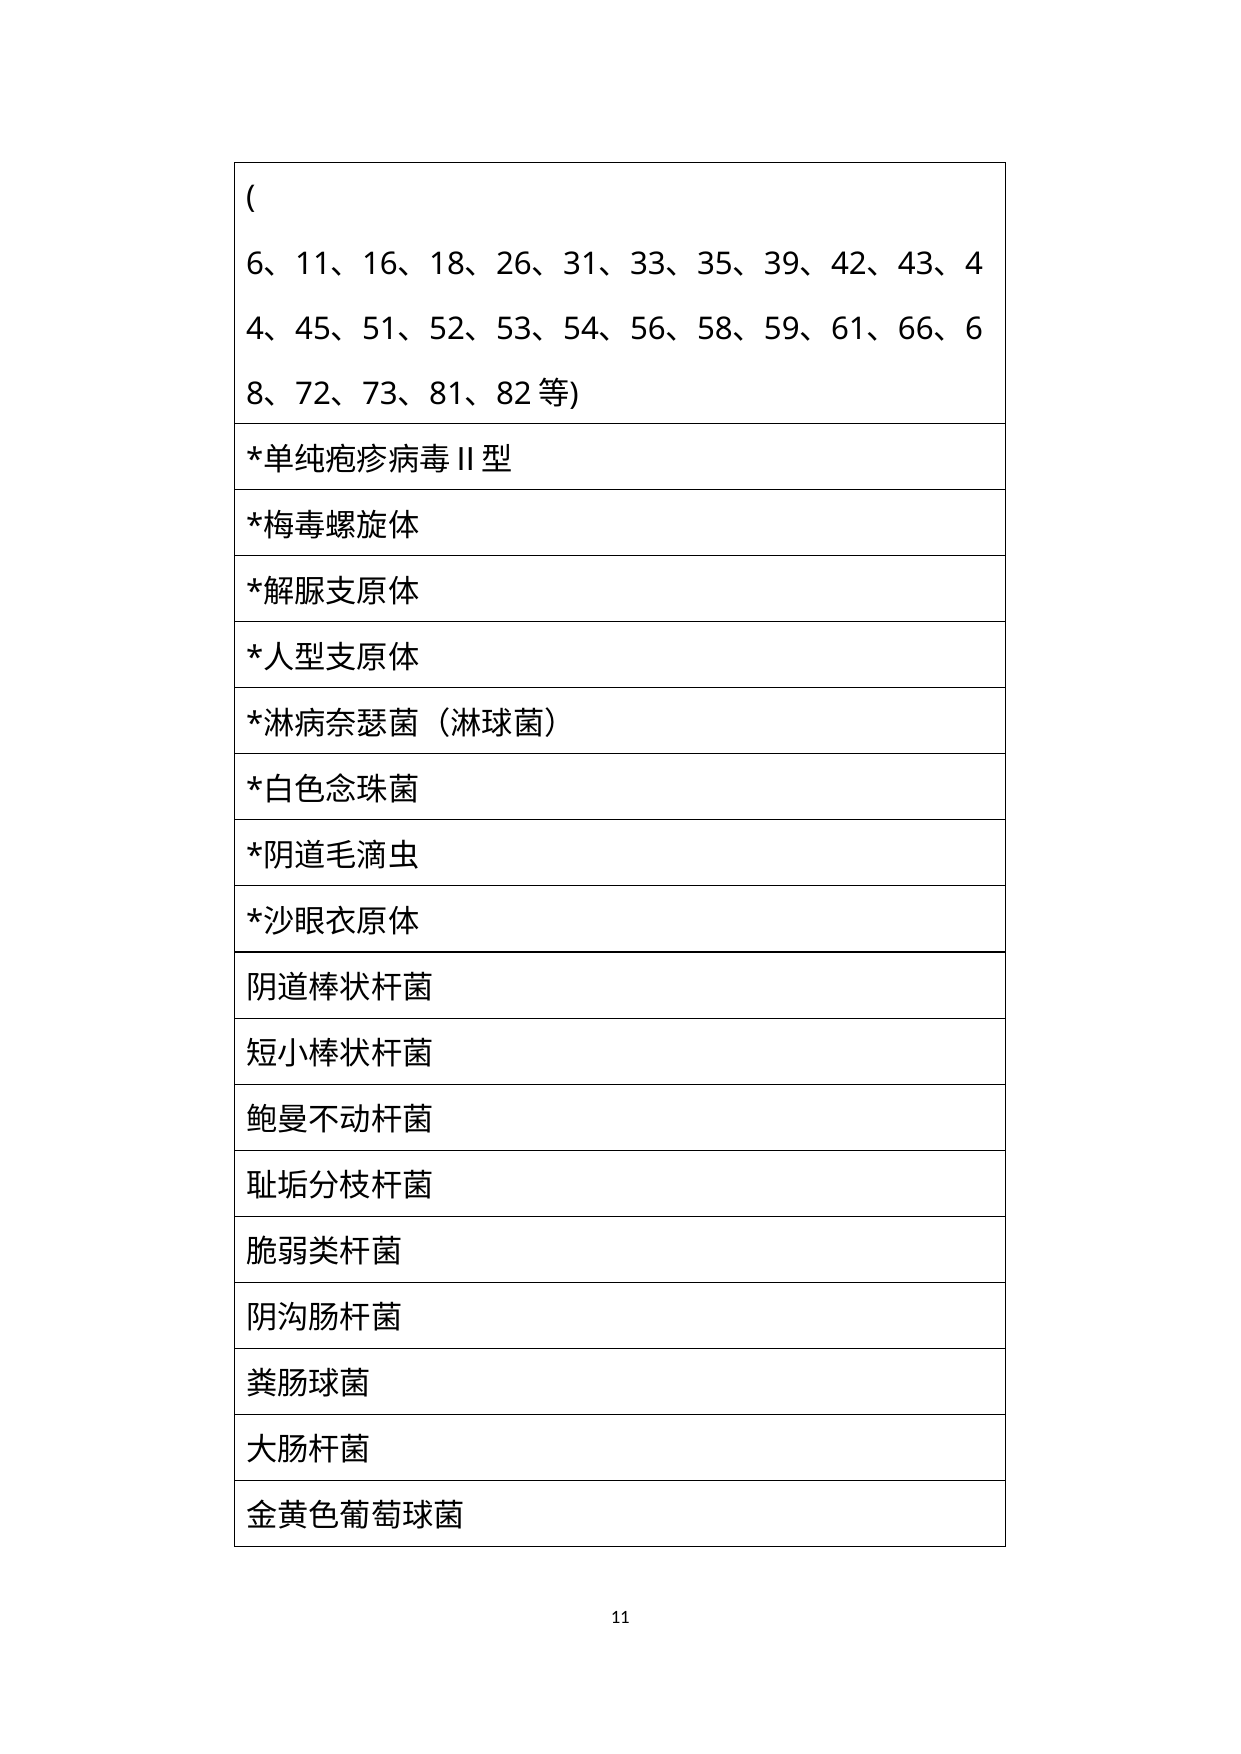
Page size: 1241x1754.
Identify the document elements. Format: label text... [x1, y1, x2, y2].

table_cell *白色念珠菌 [235, 754, 1005, 819]
table_cell *单纯疱疹病毒Ⅱ型 [235, 424, 1005, 489]
table_cell *淋病奈瑟菌（淋球菌） [235, 688, 1005, 753]
table_cell *沙眼衣原体 [235, 886, 1005, 951]
table_cell 耻垢分枝杆菌 [235, 1151, 1005, 1216]
table_cell *解脲支原体 [235, 556, 1005, 621]
table_cell 阴道棒状杆菌 [235, 953, 1005, 1017]
table_cell *人型支原体 [235, 622, 1005, 687]
table_cell *阴道毛滴虫 [235, 820, 1005, 885]
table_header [235, 163, 1005, 423]
table_cell 阴沟肠杆菌 [235, 1283, 1005, 1348]
table_cell *梅毒螺旋体 [235, 490, 1005, 555]
table_cell 短小棒状杆菌 [235, 1019, 1005, 1083]
table_cell 金黄色葡萄球菌 [235, 1481, 1005, 1546]
table_cell 鲍曼不动杆菌 [235, 1085, 1005, 1149]
table_cell 大肠杆菌 [235, 1415, 1005, 1480]
table_cell 脆弱类杆菌 [235, 1217, 1005, 1282]
table_cell 粪肠球菌 [235, 1349, 1005, 1414]
